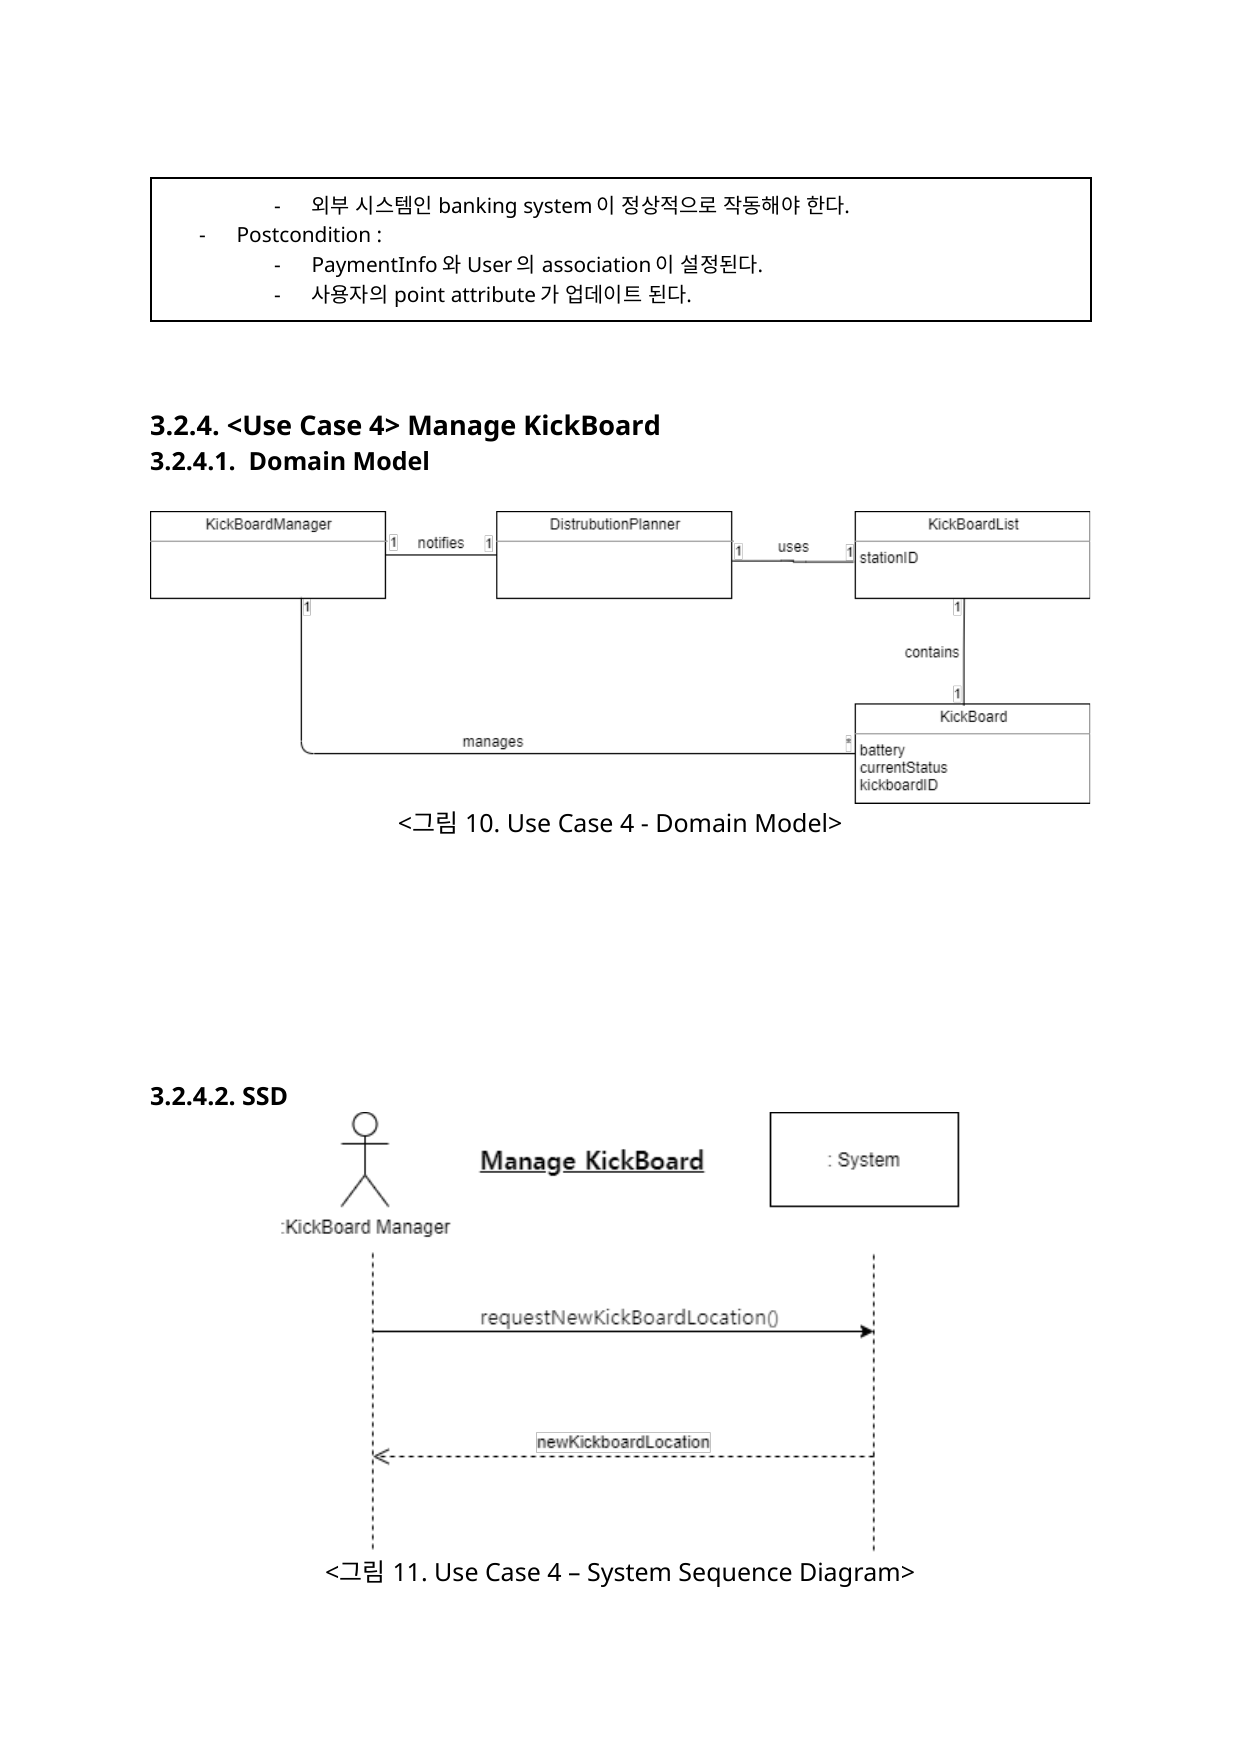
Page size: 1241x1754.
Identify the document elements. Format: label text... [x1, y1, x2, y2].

picture [280, 1112, 960, 1553]
text <그림 11. Use Case 4 – System Sequence Diagram> [150, 1553, 1090, 1589]
text <그림 10. Use Case 4 - Domain Model> [150, 804, 1090, 840]
text 3.2.4. <Use Case 4> Manage KickBoard [150, 407, 1090, 444]
text 3.2.4.1. Domain Model [150, 444, 1090, 478]
text 3.2.4.2. SSD [150, 1078, 1090, 1112]
picture [150, 511, 1091, 804]
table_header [152, 179, 1090, 319]
